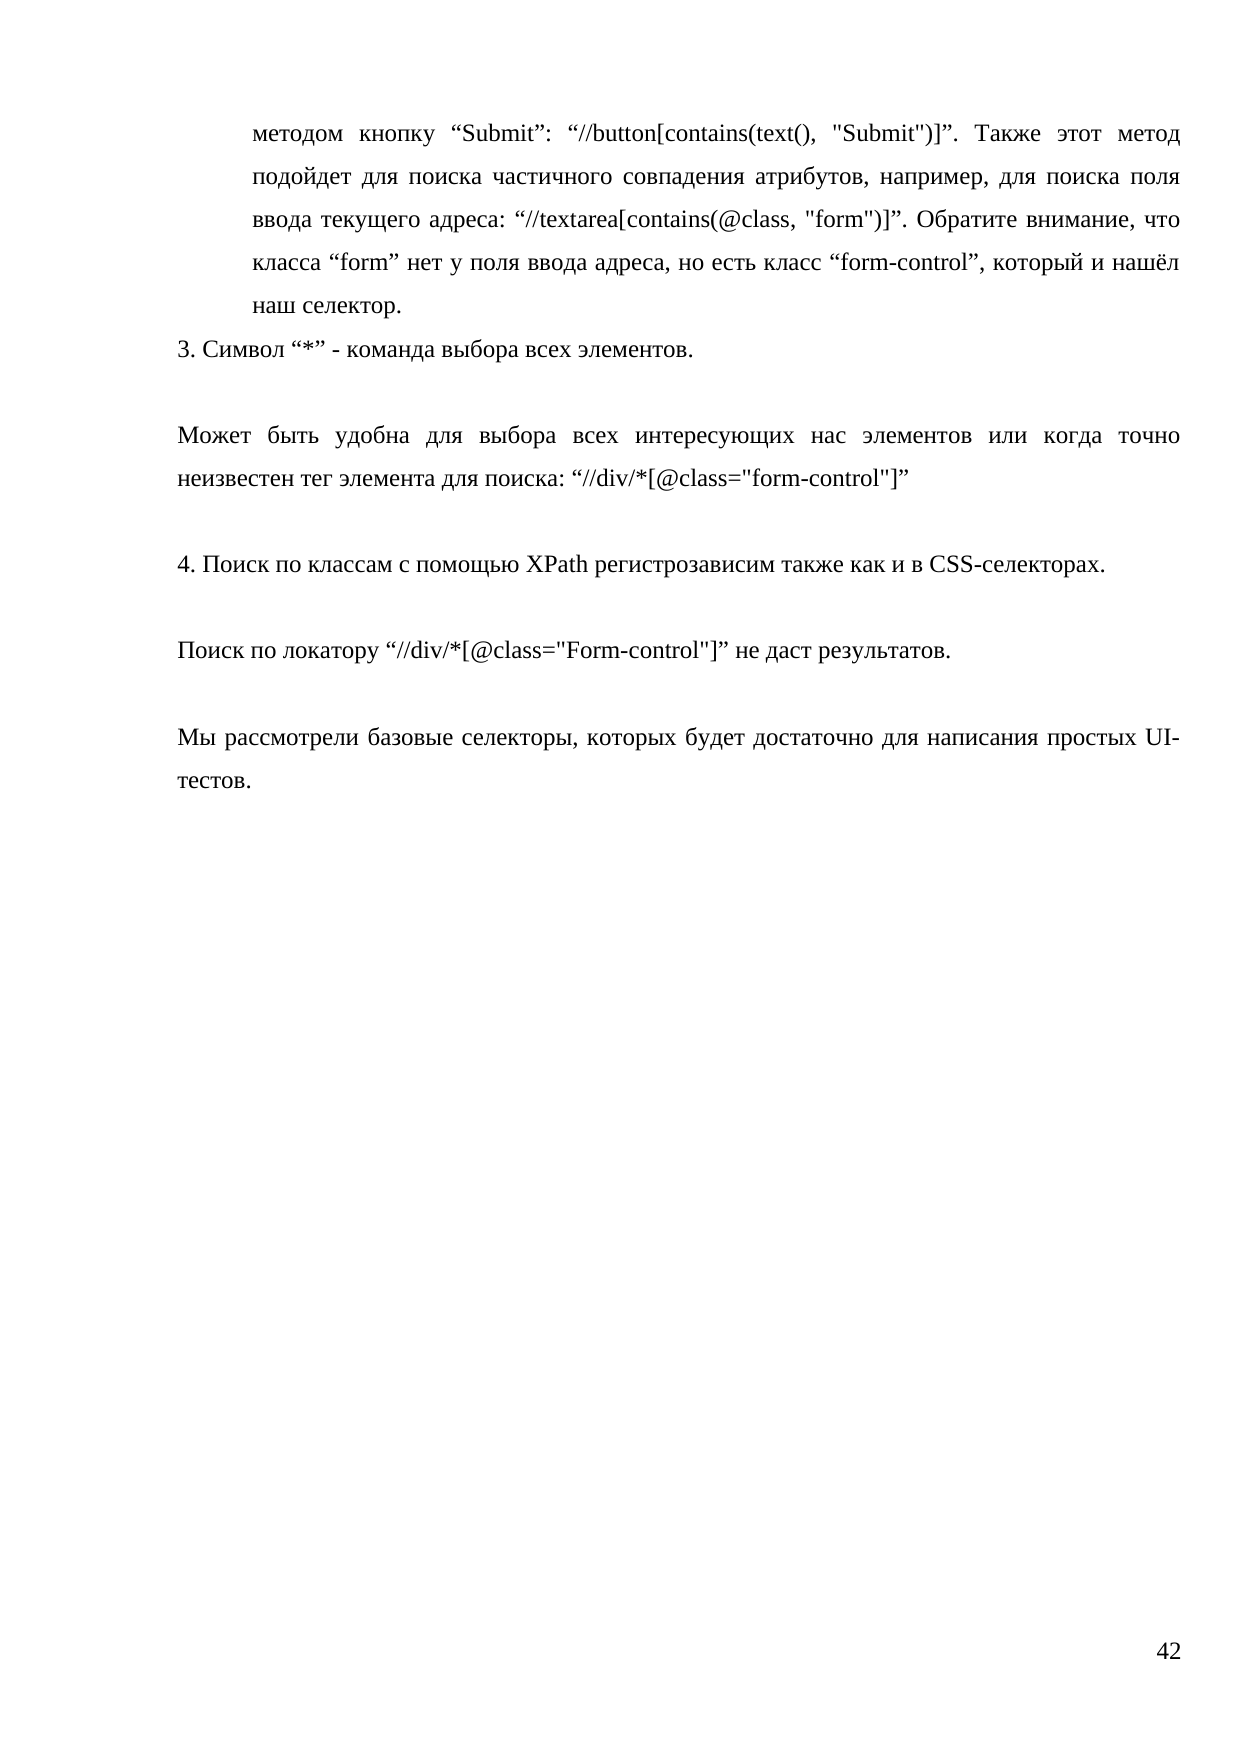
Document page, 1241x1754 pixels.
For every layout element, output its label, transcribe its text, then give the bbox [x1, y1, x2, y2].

text 4. Поиск по классам с помощью XPath регистрозависим также как и в CSS-селекторах. [177, 549, 1181, 578]
text Мы рассмотрели базовые селекторы, которых будет достаточно для написания простых UI-тестов. [177, 722, 1181, 794]
text 3. Символ “*” - команда выбора всех элементов. [177, 334, 1181, 362]
text Поиск по локатору “//div/*[@class="Form-control"]” не даст результатов. [177, 636, 1181, 664]
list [214, 118, 1181, 319]
text Может быть удобна для выбора всех интересующих нас элементов или когда точно неизвестен тег элемента для поиска: “//div/*[@class="form-control"]” [177, 420, 1181, 492]
